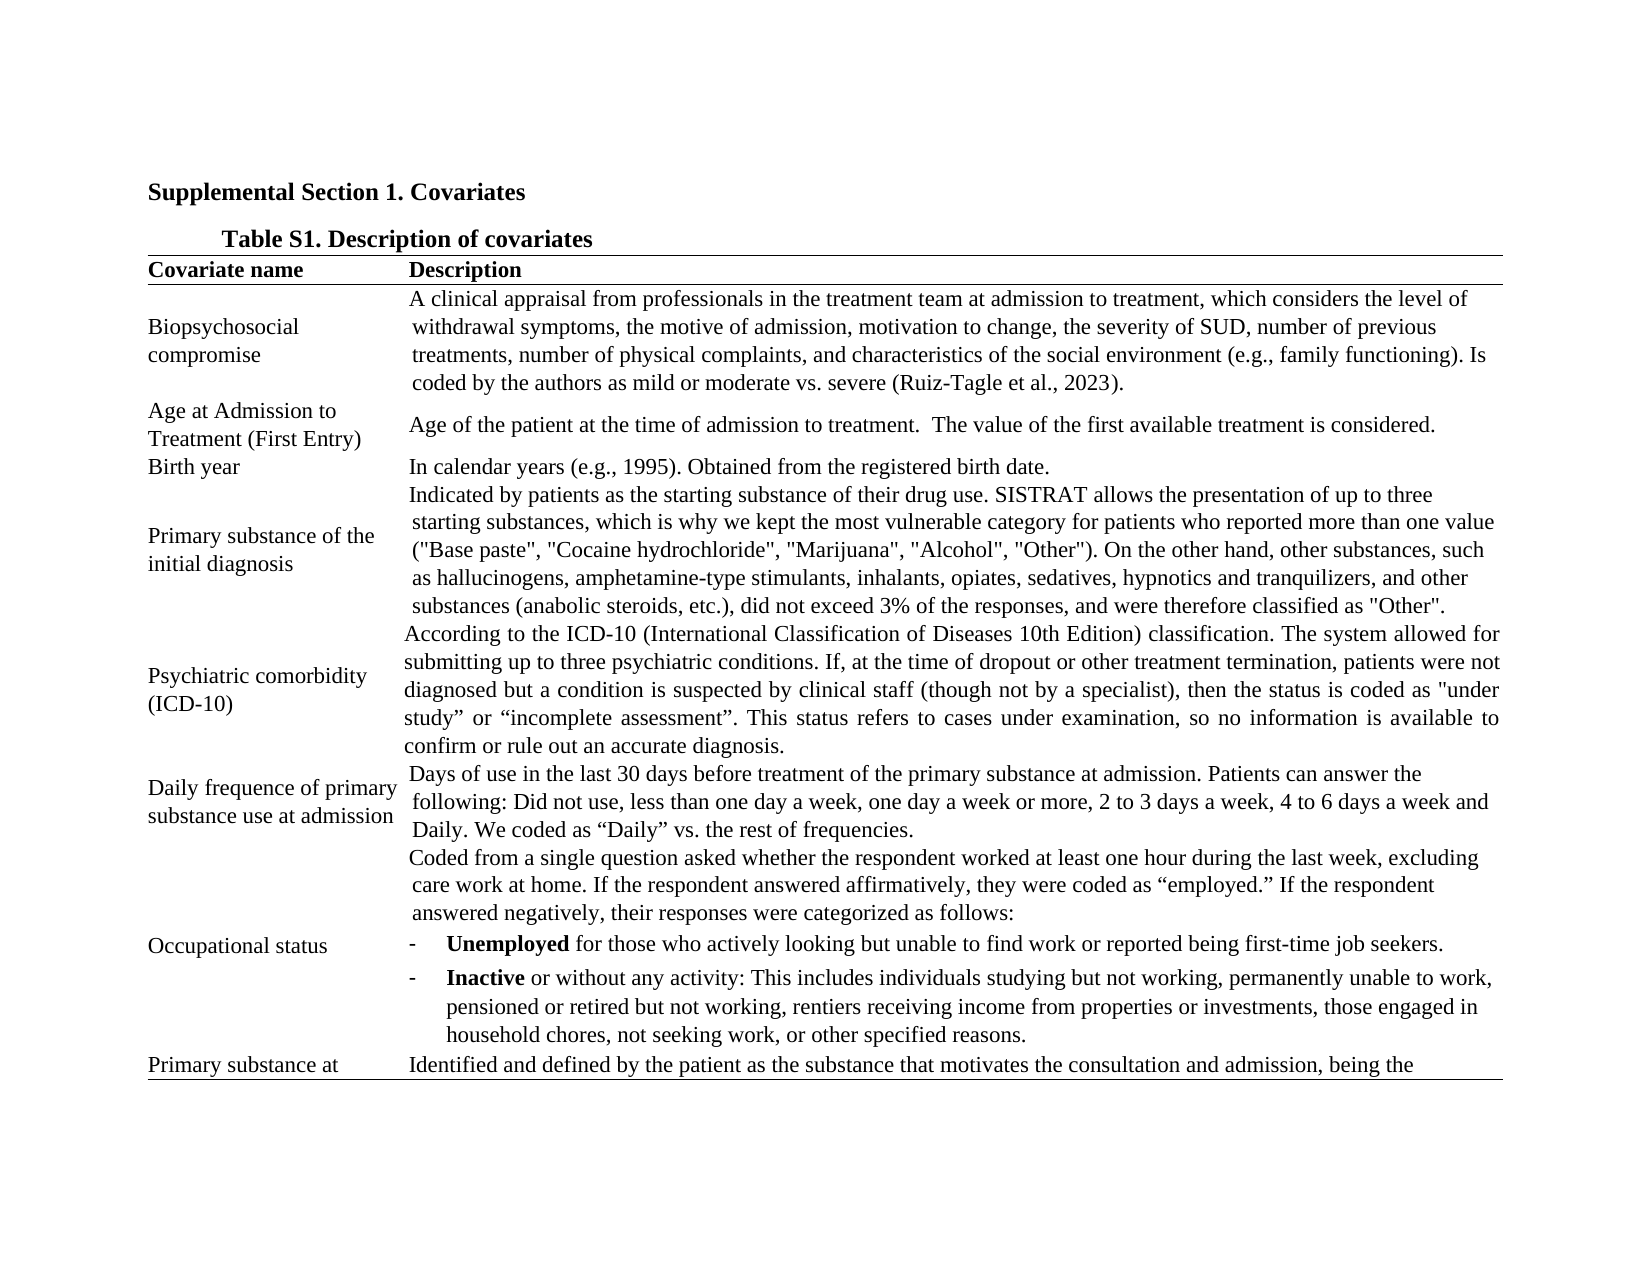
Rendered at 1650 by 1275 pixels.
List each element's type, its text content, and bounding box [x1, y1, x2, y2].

table_header Description [404, 256, 1502, 284]
table_cell Primary substance of the initial diagnosis [148, 481, 404, 620]
table_cell Occupational status [148, 844, 404, 1049]
table_cell Biopsychosocial compromise [148, 285, 404, 397]
table_cell Daily frequence of primary substance use at admission [148, 760, 404, 843]
table_cell Psychiatric comorbidity (ICD-10) [148, 620, 404, 760]
text Table S1. Description of covariates [148, 224, 1502, 253]
table_cell In calendar years (e.g., 1995). Obtained from the registered birth date. [404, 453, 1502, 481]
table_cell According to the ICD-10 (International Classification of Diseases 10th Edition) classification. The system allowed for submitting up to three psychiatric conditions. If, at the time of dropout or other treatment termination, patients were not diagnosed but a condition is suspected by clinical staff (though not by a specialist), then the status is coded as "under study” or “incomplete assessment”. This status refers to cases under examination, so no information is available to confirm or rule out an accurate diagnosis. [404, 620, 1502, 760]
table_header Covariate name [148, 256, 404, 284]
table_cell A clinical appraisal from professionals in the treatment team at admission to treatment, which considers the level of withdrawal symptoms, the motive of admission, motivation to change, the severity of SUD, number of previous treatments, number of physical complaints, and characteristics of the social environment (e.g., family functioning). Is coded by the authors as mild or moderate vs. severe (Ruiz-Tagle et al., 2023). [404, 285, 1502, 397]
table_cell Days of use in the last 30 days before treatment of the primary substance at admission. Patients can answer the following: Did not use, less than one day a week, one day a week or more, 2 to 3 days a week, 4 to 6 days a week and Daily. We coded as “Daily” vs. the rest of frequencies. [404, 760, 1502, 843]
table_cell Identified and defined by the patient as the substance that motivates the consultation and admission, being the substance of greatest concern. [404, 1049, 1502, 1078]
table_cell Indicated by patients as the starting substance of their drug use. SISTRAT allows the presentation of up to three starting substances, which is why we kept the most vulnerable category for patients who reported more than one value ("Base paste", "Cocaine hydrochloride", "Marijuana", "Alcohol", "Other"). On the other hand, other substances, such as hallucinogens, amphetamine-type stimulants, inhalants, opiates, sedatives, hypnotics and tranquilizers, and other substances (anabolic steroids, etc.), did not exceed 3% of the responses, and were therefore classified as "Other". [404, 481, 1502, 620]
table_cell Primary substance at admission to treatment [148, 1049, 404, 1078]
text Supplemental Section 1. Covariates [148, 177, 1502, 206]
table_cell Coded from a single question asked whether the respondent worked at least one hour during the last week, excluding care work at home. If the respondent answered affirmatively, they were coded as “employed.” If the respondent answered negatively, their responses were categorized as follows: Unemployed for those who actively looking but unable to find work or reported being first-time job seekers. Inactive or without any activity: This includes individuals studying but not working, permanently unable to work, pensioned or retired but not working, rentiers receiving income from properties or investments, those engaged in household chores, not seeking work, or other specified reasons. [404, 844, 1502, 1049]
table_cell Birth year [148, 453, 404, 481]
table_cell Age of the patient at the time of admission to treatment. The value of the first available treatment is considered. [404, 397, 1502, 453]
table_cell Age at Admission to Treatment (First Entry) [148, 397, 404, 453]
